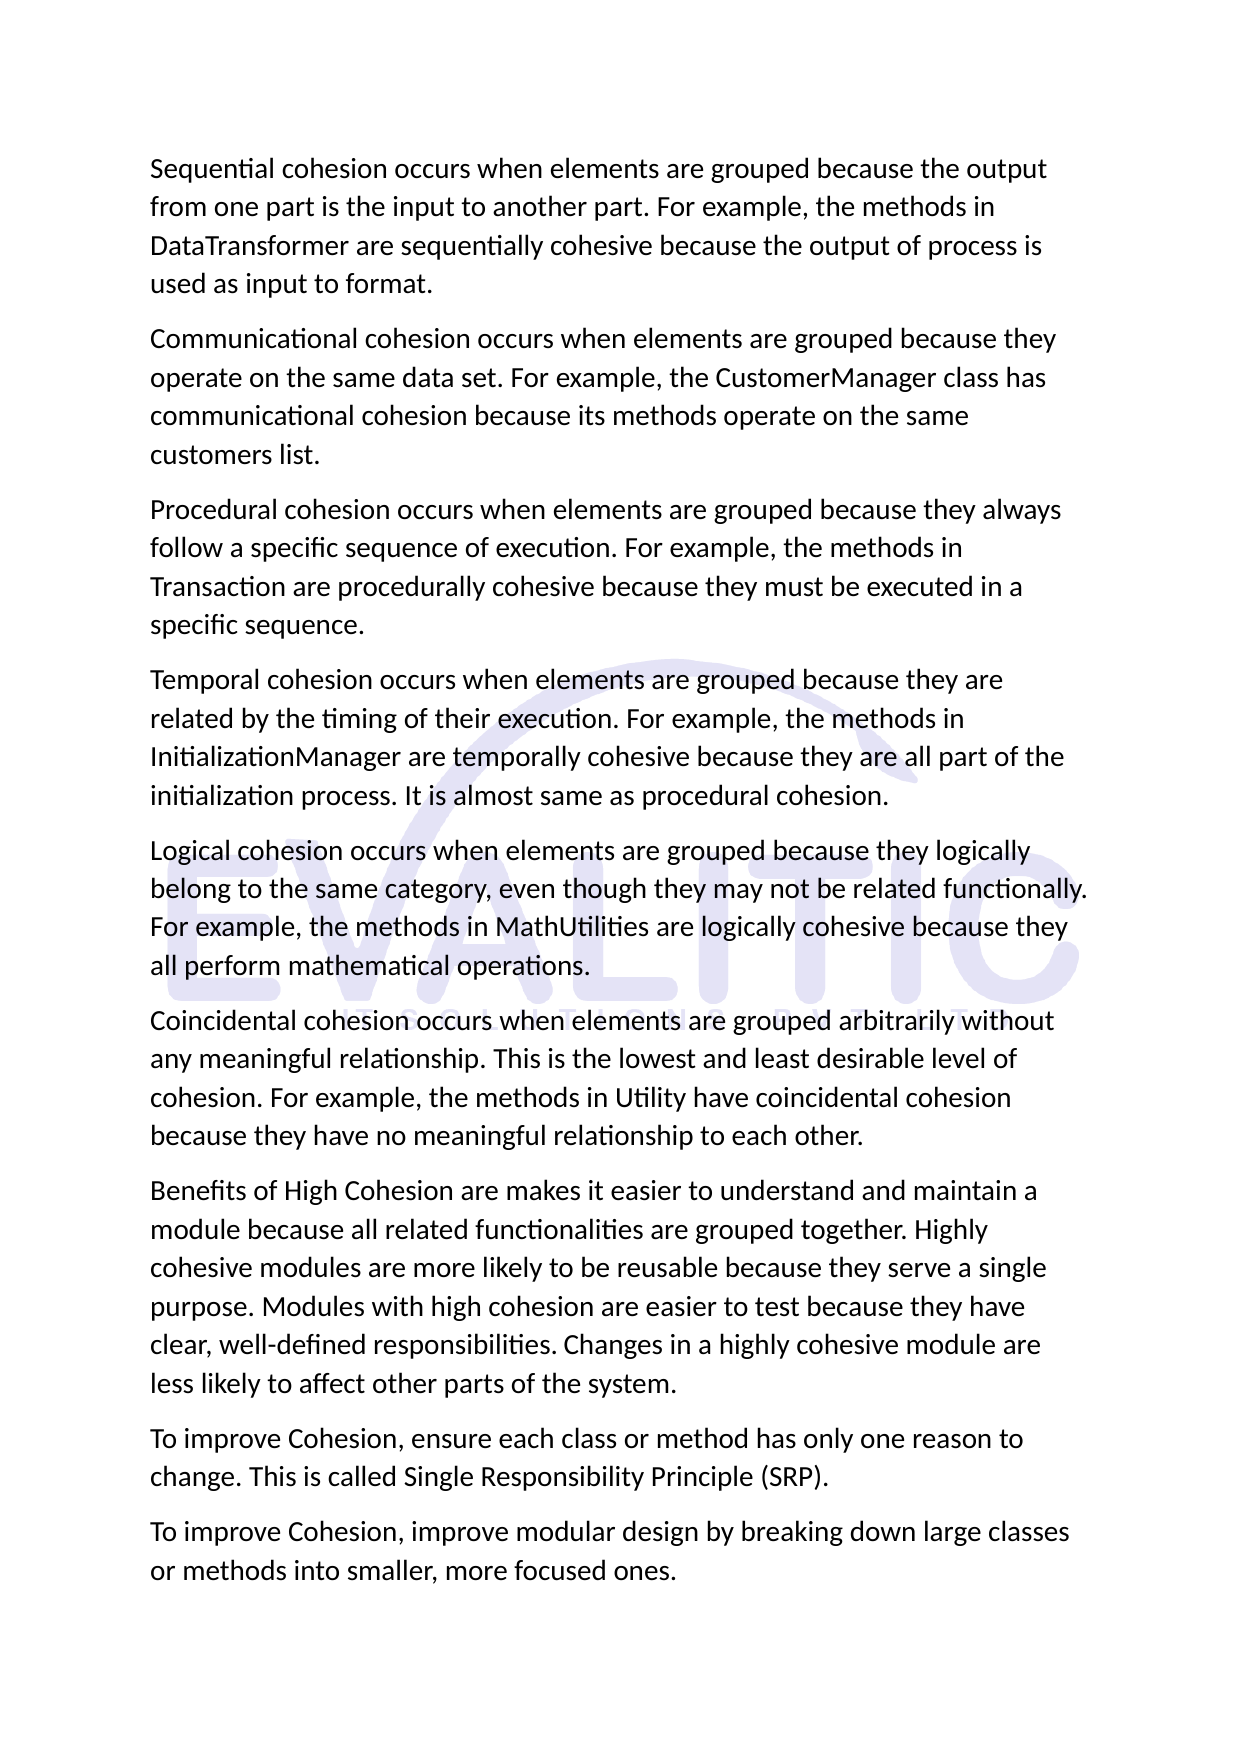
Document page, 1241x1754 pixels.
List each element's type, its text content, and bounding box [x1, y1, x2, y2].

text Logical cohesion occurs when elements are grouped because they logically belong to the same category, even though they may not be related functionally. For example, the methods in MathUtilities are logically cohesive because they all perform mathematical operations. [150, 832, 1090, 983]
text To improve Cohesion, ensure each class or method has only one reason to change. This is called Single Responsibility Principle (SRP). [150, 1420, 1090, 1494]
text Procedural cohesion occurs when elements are grouped because they always follow a specific sequence of execution. For example, the methods in Transaction are procedurally cohesive because they must be executed in a specific sequence. [150, 491, 1090, 642]
text Sequential cohesion occurs when elements are grouped because the output from one part is the input to another part. For example, the methods in DataTransformer are sequentially cohesive because the output of process is used as input to format. [150, 150, 1090, 301]
text Communicational cohesion occurs when elements are grouped because they operate on the same data set. For example, the CustomerManager class has communicational cohesion because its methods operate on the same customers list. [150, 320, 1090, 471]
text Coincidental cohesion occurs when elements are grouped arbitrarily without any meaningful relationship. This is the lowest and least desirable level of cohesion. For example, the methods in Utility have coincidental cohesion because they have no meaningful relationship to each other. [150, 1002, 1090, 1153]
text Temporal cohesion occurs when elements are grouped because they are related by the timing of their execution. For example, the methods in InitializationManager are temporally cohesive because they are all part of the initialization process. It is almost same as procedural cohesion. [150, 661, 1090, 812]
text Benefits of High Cohesion are makes it easier to understand and maintain a module because all related functionalities are grouped together. Highly cohesive modules are more likely to be reusable because they serve a single purpose. Modules with high cohesion are easier to test because they have clear, well-defined responsibilities. Changes in a highly cohesive module are less likely to affect other parts of the system. [150, 1172, 1090, 1400]
text To improve Cohesion, improve modular design by breaking down large classes or methods into smaller, more focused ones. [150, 1513, 1090, 1587]
